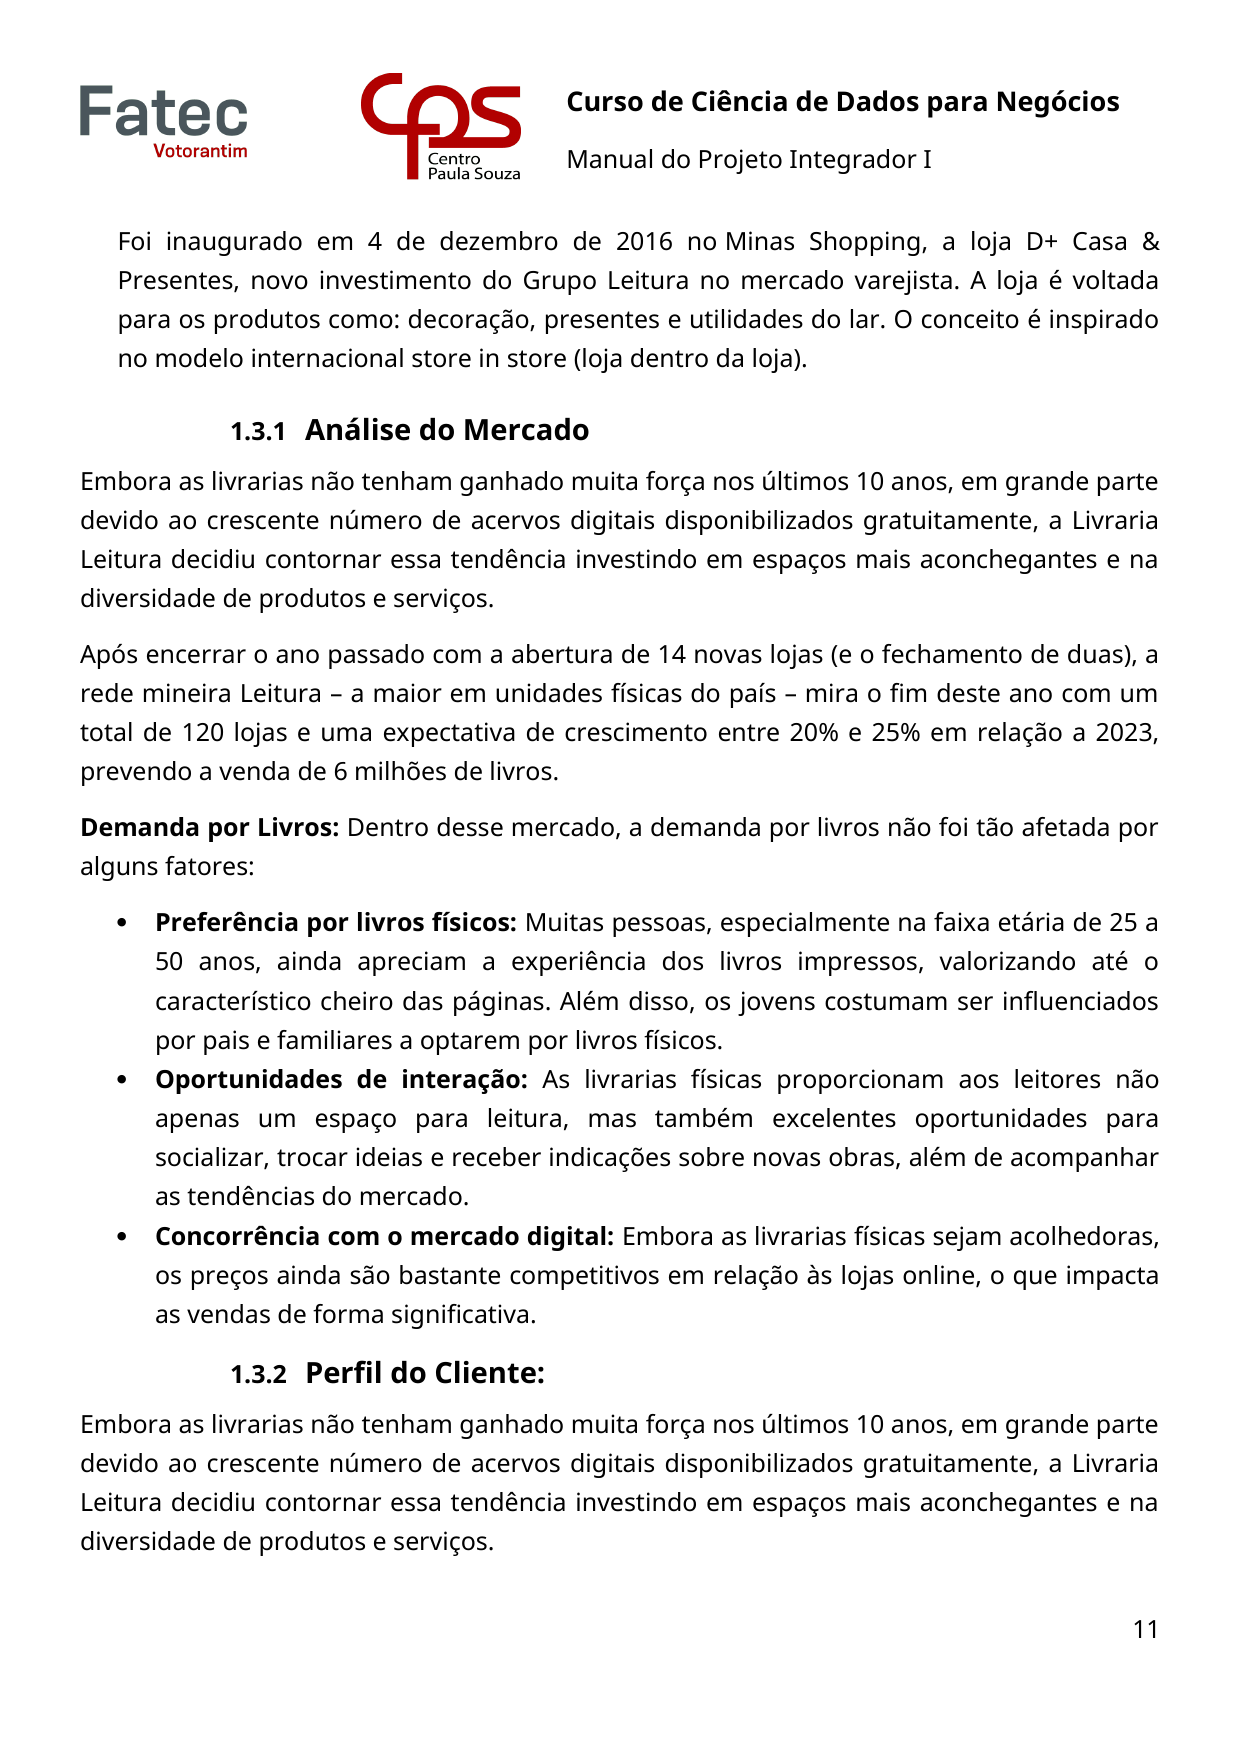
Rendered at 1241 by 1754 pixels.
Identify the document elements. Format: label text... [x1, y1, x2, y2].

text Embora as livrarias não tenham ganhado muita força nos últimos 10 anos, em grande parte devido ao crescente número de acervos digitais disponibilizados gratuitamente, a Livraria Leitura decidiu contornar essa tendência investindo em espaços mais aconchegantes e na diversidade de produtos e serviços. [80, 1406, 1161, 1558]
subtitle Análise do Mercado [230, 409, 1161, 449]
text Embora as livrarias não tenham ganhado muita força nos últimos 10 anos, em grande parte devido ao crescente número de acervos digitais disponibilizados gratuitamente, a Livraria Leitura decidiu contornar essa tendência investindo em espaços mais aconchegantes e na diversidade de produtos e serviços. [80, 463, 1161, 615]
picture [79, 73, 521, 190]
list Concorrência com o mercado digital: Embora as livrarias físicas sejam acolhedoras, os preços ainda são bastante competitivos em relação às lojas online, o que impacta as vendas de forma significativa. [117, 1218, 1161, 1331]
subtitle Perfil do Cliente: [230, 1352, 1161, 1392]
text Demanda por Livros: Dentro desse mercado, a demanda por livros não foi tão afetada por alguns fatores: [80, 810, 1161, 883]
text Foi inaugurado em 4 de dezembro de 2016 no Minas Shopping, a loja D+ Casa & Presentes, novo investimento do Grupo Leitura no mercado varejista. A loja é voltada para os produtos como: decoração, presentes e utilidades do lar. O conceito é inspirado no modelo internacional store in store (loja dentro da loja). [117, 223, 1161, 375]
list Oportunidades de interação: As livrarias físicas proporcionam aos leitores não apenas um espaço para leitura, mas também excelentes oportunidades para socializar, trocar ideias e receber indicações sobre novas obras, além de acompanhar as tendências do mercado. [117, 1062, 1161, 1213]
text Após encerrar o ano passado com a abertura de 14 novas lojas (e o fechamento de duas), a rede mineira Leitura – a maior em unidades físicas do país – mira o fim deste ano com um total de 120 lojas e uma expectativa de crescimento entre 20% e 25% em relação a 2023, prevendo a venda de 6 milhões de livros. [80, 637, 1161, 788]
list Preferência por livros físicos: Muitas pessoas, especialmente na faixa etária de 25 a 50 anos, ainda apreciam a experiência dos livros impressos, valorizando até o característico cheiro das páginas. Além disso, os jovens costumam ser influenciados por pais e familiares a optarem por livros físicos. [117, 905, 1161, 1056]
